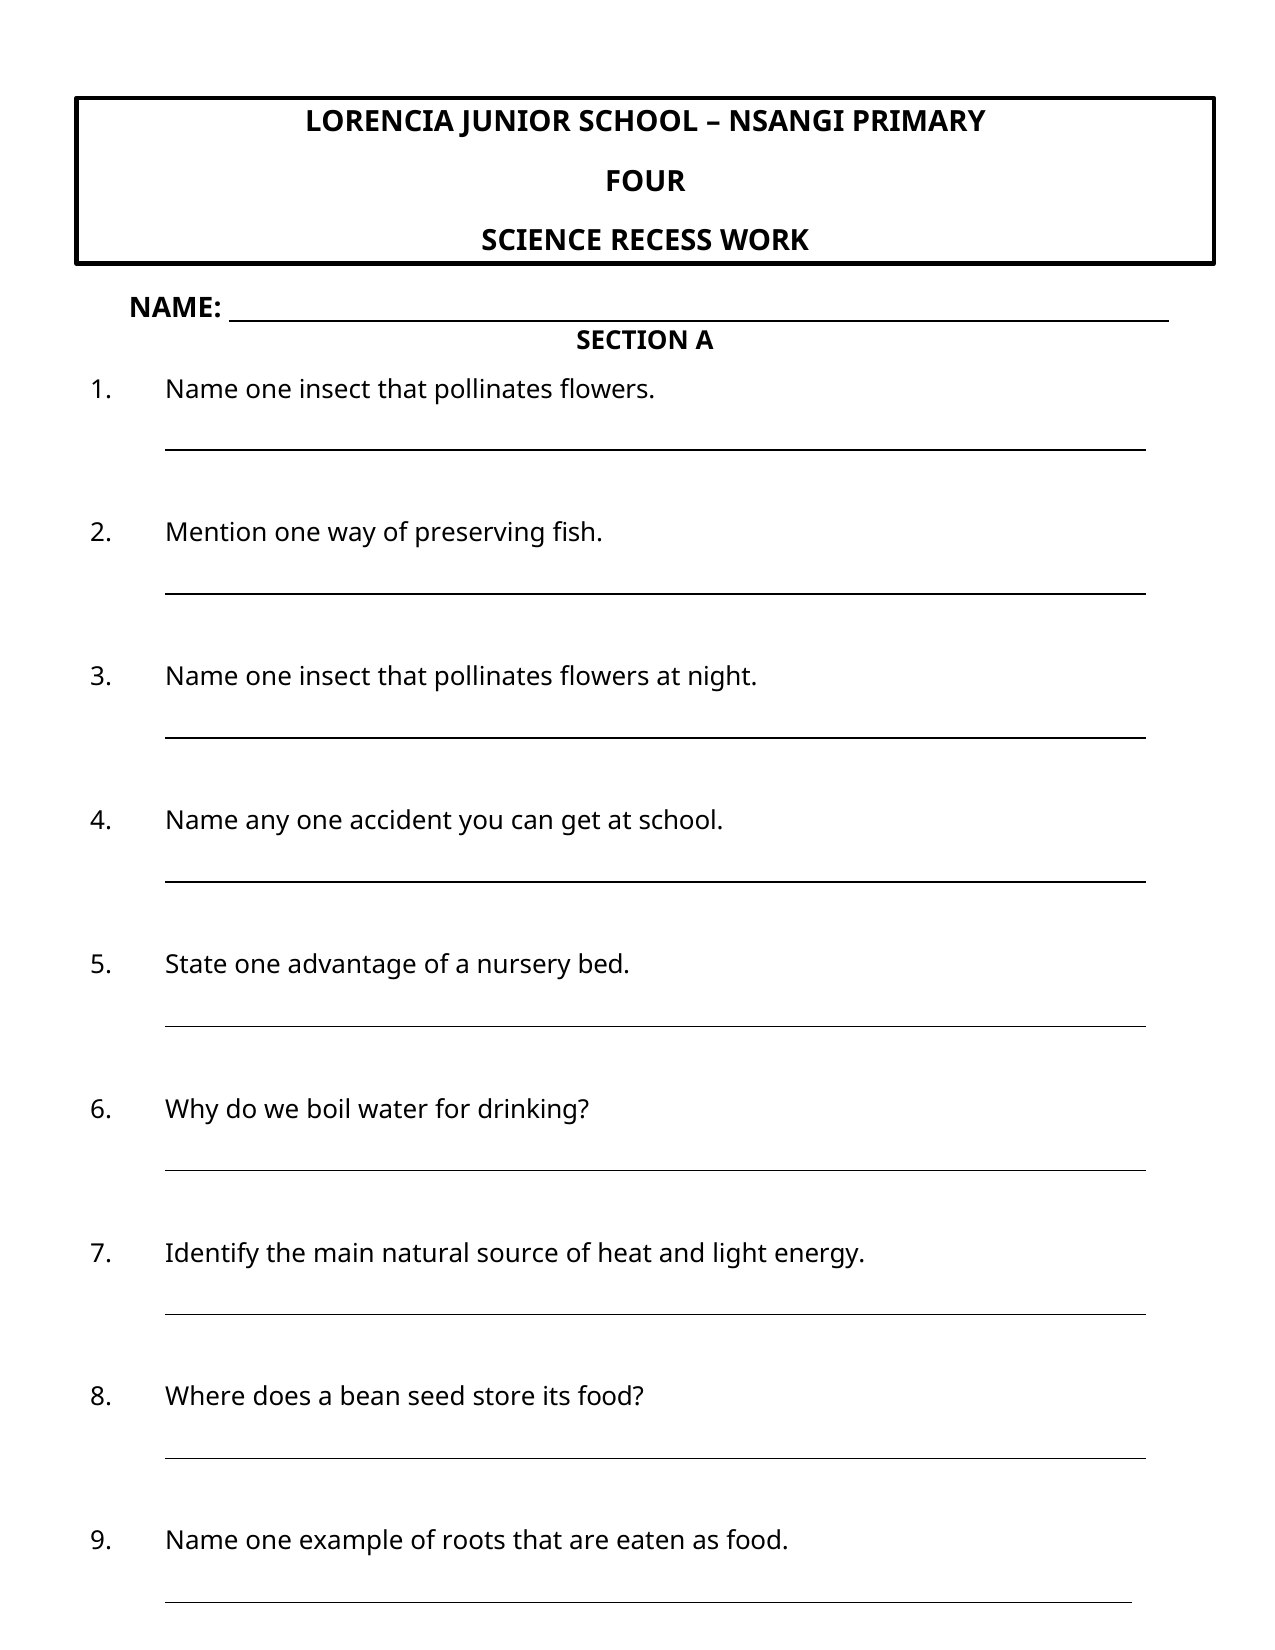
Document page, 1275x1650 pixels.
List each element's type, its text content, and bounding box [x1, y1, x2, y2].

list Where does a bean seed store its food? [90, 1378, 1239, 1413]
list Name one insect that pollinates flowers. [90, 370, 1239, 406]
list Name one example of roots that are eaten as food. [90, 1522, 1239, 1557]
text SECTION A [58, 324, 1232, 356]
list Name any one accident you can get at school. [90, 802, 1239, 837]
list Mention one way of preserving fish. [90, 514, 1239, 549]
subtitle NAME: [58, 291, 1239, 324]
list Identify the main natural source of heat and light energy. [90, 1234, 1239, 1270]
list State one advantage of a nursery bed. [90, 946, 1239, 981]
list Name one insect that pollinates flowers at night. [90, 658, 1239, 693]
list Why do we boil water for drinking? [90, 1090, 1239, 1126]
